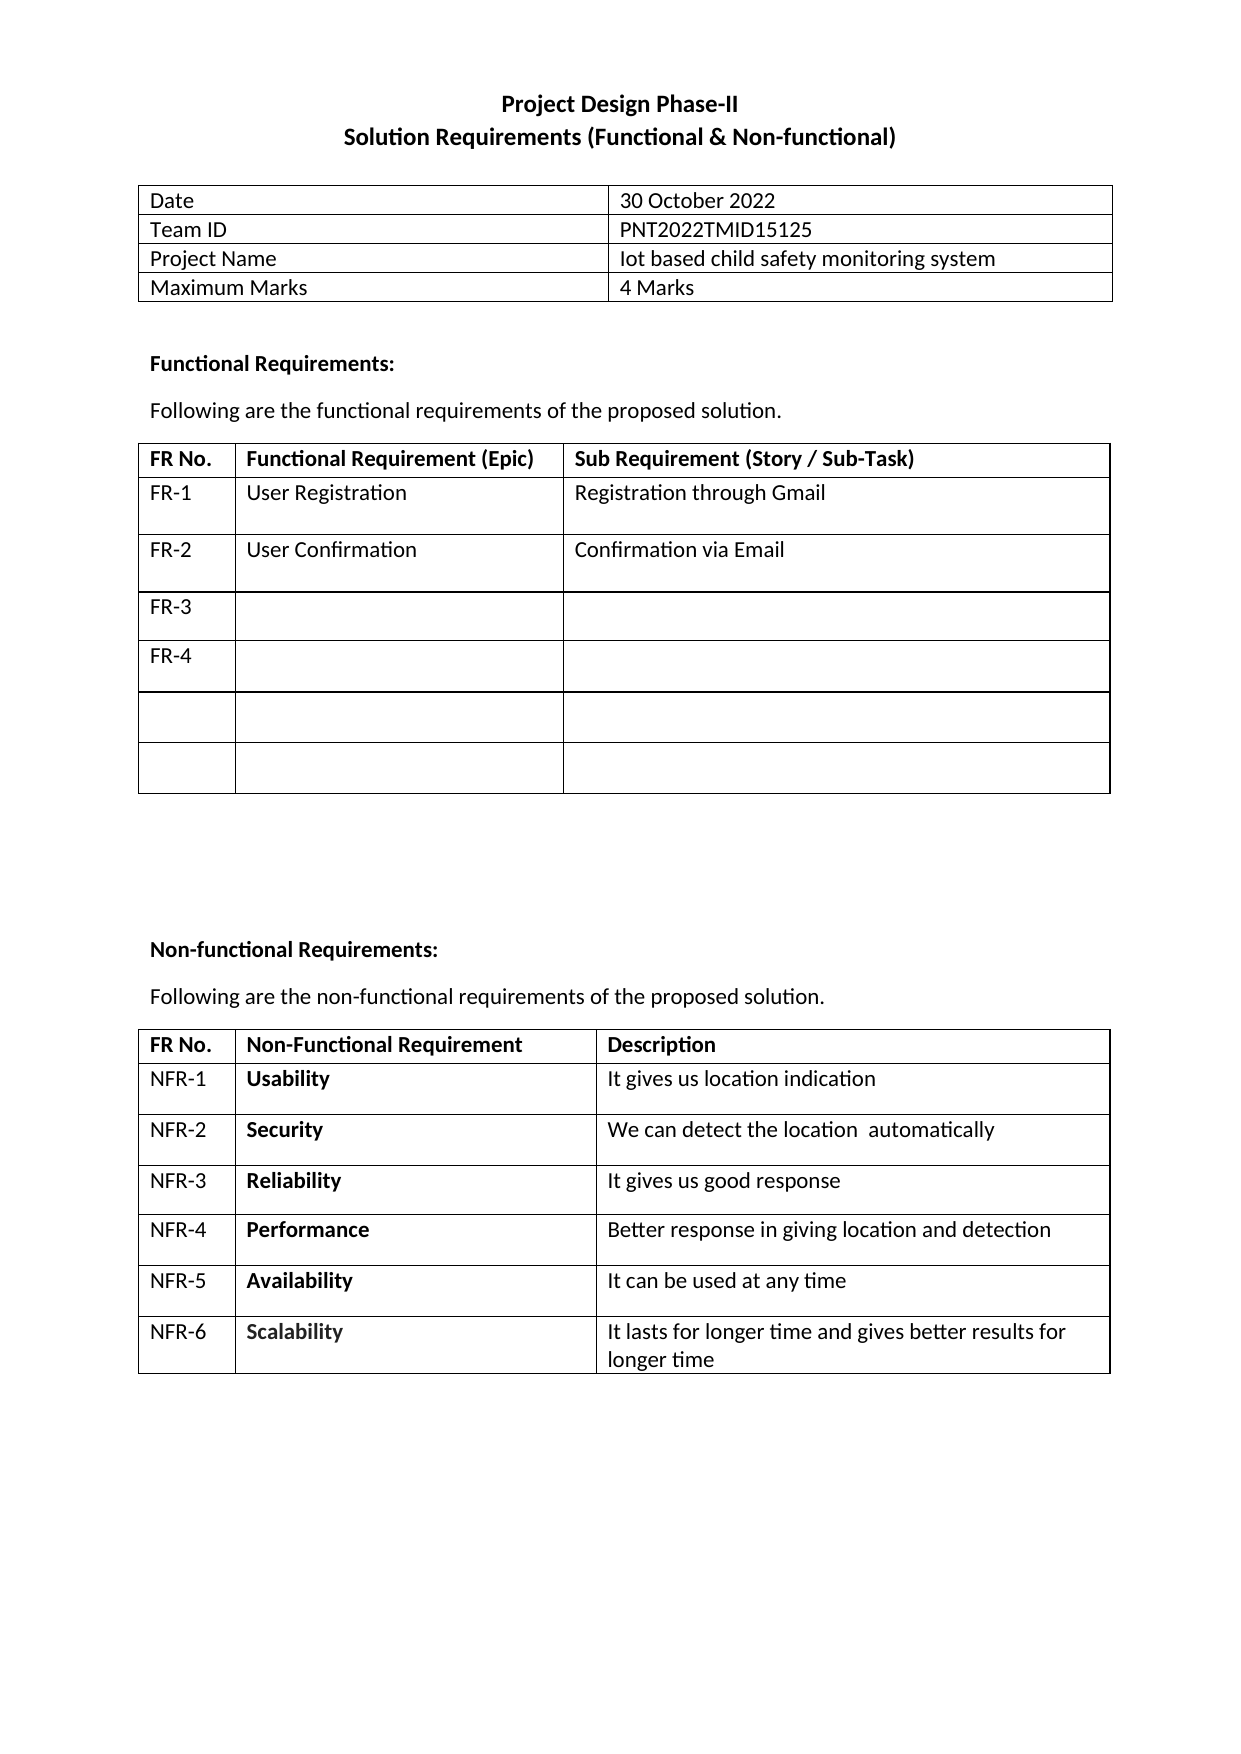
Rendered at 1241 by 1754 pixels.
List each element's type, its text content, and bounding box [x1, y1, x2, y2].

table_cell FR-1 [139, 478, 235, 534]
table_cell It lasts for longer time and gives better results for longer time [597, 1317, 1109, 1373]
table_cell Team ID [139, 215, 608, 243]
text Project Design Phase-II [150, 89, 1090, 119]
table_cell [564, 743, 1109, 793]
table_header FR No. [139, 444, 235, 477]
table_cell Availability [236, 1266, 596, 1316]
table_cell Project Name [139, 244, 608, 272]
table_cell Scalability [236, 1317, 596, 1373]
table_cell NFR-1 [139, 1064, 235, 1114]
table_cell Better response in giving location and detection [597, 1215, 1109, 1265]
table_cell NFR-2 [139, 1115, 235, 1165]
table_cell Maximum Marks [139, 273, 608, 301]
table_cell FR-3 [139, 593, 235, 640]
table_cell [564, 641, 1109, 691]
table_cell FR-2 [139, 535, 235, 591]
table_cell Confirmation via Email [564, 535, 1109, 591]
table_cell We can detect the location automatically [597, 1115, 1109, 1165]
table_cell User Registration [236, 478, 563, 534]
table_cell [139, 743, 235, 793]
table_cell User Confirmation [236, 535, 563, 591]
table_cell 4 Marks [609, 273, 1112, 301]
table_cell [564, 593, 1109, 640]
table_cell Iot based child safety monitoring system [609, 244, 1112, 272]
table_header Non-Functional Requirement [236, 1030, 596, 1063]
table_header Description [597, 1030, 1109, 1063]
text Solution Requirements (Functional & Non-functional) [150, 122, 1090, 152]
table_cell Reliability [236, 1166, 596, 1214]
table_cell It can be used at any time [597, 1266, 1109, 1316]
table_cell NFR-4 [139, 1215, 235, 1265]
text Functional Requirements: [150, 349, 1090, 377]
table_cell [236, 693, 563, 742]
table_cell [564, 693, 1109, 742]
text Following are the functional requirements of the proposed solution. [150, 396, 1090, 424]
table_cell NFR-6 [139, 1317, 235, 1373]
table_cell FR-4 [139, 641, 235, 691]
table_cell [236, 593, 563, 640]
table_cell [236, 641, 563, 691]
table_cell It gives us good response [597, 1166, 1109, 1214]
table_header 30 October 2022 [609, 186, 1112, 214]
table_cell [236, 743, 563, 793]
table_cell Performance [236, 1215, 596, 1265]
table_cell Registration through Gmail [564, 478, 1109, 534]
table_header Date [139, 186, 608, 214]
text Following are the non-functional requirements of the proposed solution. [150, 982, 1090, 1010]
table_cell PNT2022TMID15125 [609, 215, 1112, 243]
table_header FR No. [139, 1030, 235, 1063]
table_cell Security [236, 1115, 596, 1165]
table_cell NFR-5 [139, 1266, 235, 1316]
table_cell [139, 693, 235, 742]
table_header Functional Requirement (Epic) [236, 444, 563, 477]
table_header Sub Requirement (Story / Sub-Task) [564, 444, 1109, 477]
table_cell NFR-3 [139, 1166, 235, 1214]
table_cell Usability [236, 1064, 596, 1114]
table_cell It gives us location indication [597, 1064, 1109, 1114]
text Non-functional Requirements: [150, 935, 1090, 963]
